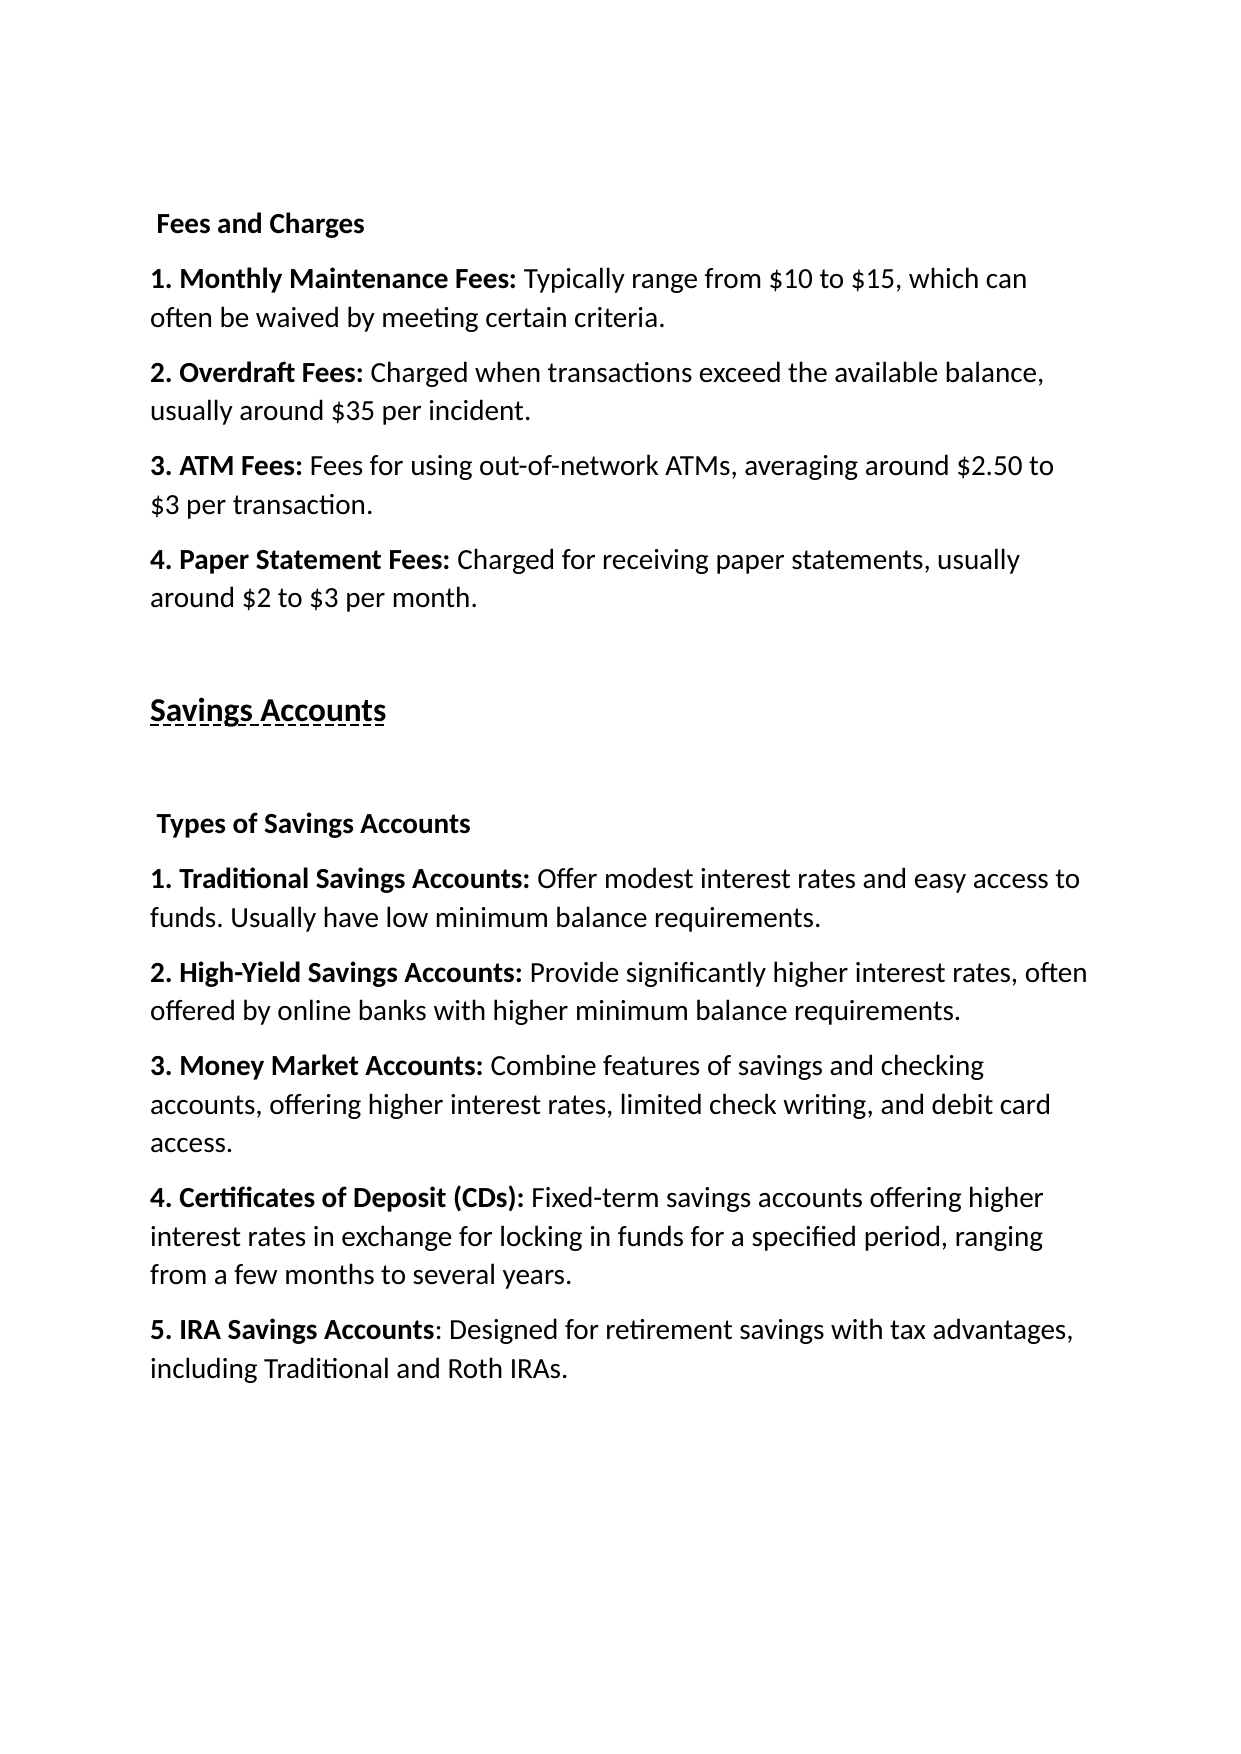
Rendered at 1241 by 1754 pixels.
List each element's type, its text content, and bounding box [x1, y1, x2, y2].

text 3. Money Market Accounts: Combine features of savings and checking accounts, offering higher interest rates, limited check writing, and debit card access. [150, 1047, 1090, 1160]
text Savings Accounts [150, 689, 1090, 730]
text Types of Savings Accounts [150, 805, 1090, 841]
text 2. Overdraft Fees: Charged when transactions exceed the available balance, usually around $35 per incident. [150, 354, 1090, 428]
text 2. High-Yield Savings Accounts: Provide significantly higher interest rates, often offered by online banks with higher minimum balance requirements. [150, 954, 1090, 1028]
text 1. Traditional Savings Accounts: Offer modest interest rates and easy access to funds. Usually have low minimum balance requirements. [150, 860, 1090, 934]
text 3. ATM Fees: Fees for using out-of-network ATMs, averaging around $2.50 to $3 per transaction. [150, 447, 1090, 521]
text 5. IRA Savings Accounts: Designed for retirement savings with tax advantages, including Traditional and Roth IRAs. [150, 1311, 1090, 1385]
text Fees and Charges [150, 205, 1090, 241]
text 4. Paper Statement Fees: Charged for receiving paper statements, usually around $2 to $3 per month. [150, 541, 1090, 615]
text 1. Monthly Maintenance Fees: Typically range from $10 to $15, which can often be waived by meeting certain criteria. [150, 260, 1090, 334]
text 4. Certificates of Deposit (CDs): Fixed-term savings accounts offering higher interest rates in exchange for locking in funds for a specified period, ranging from a few months to several years. [150, 1179, 1090, 1292]
